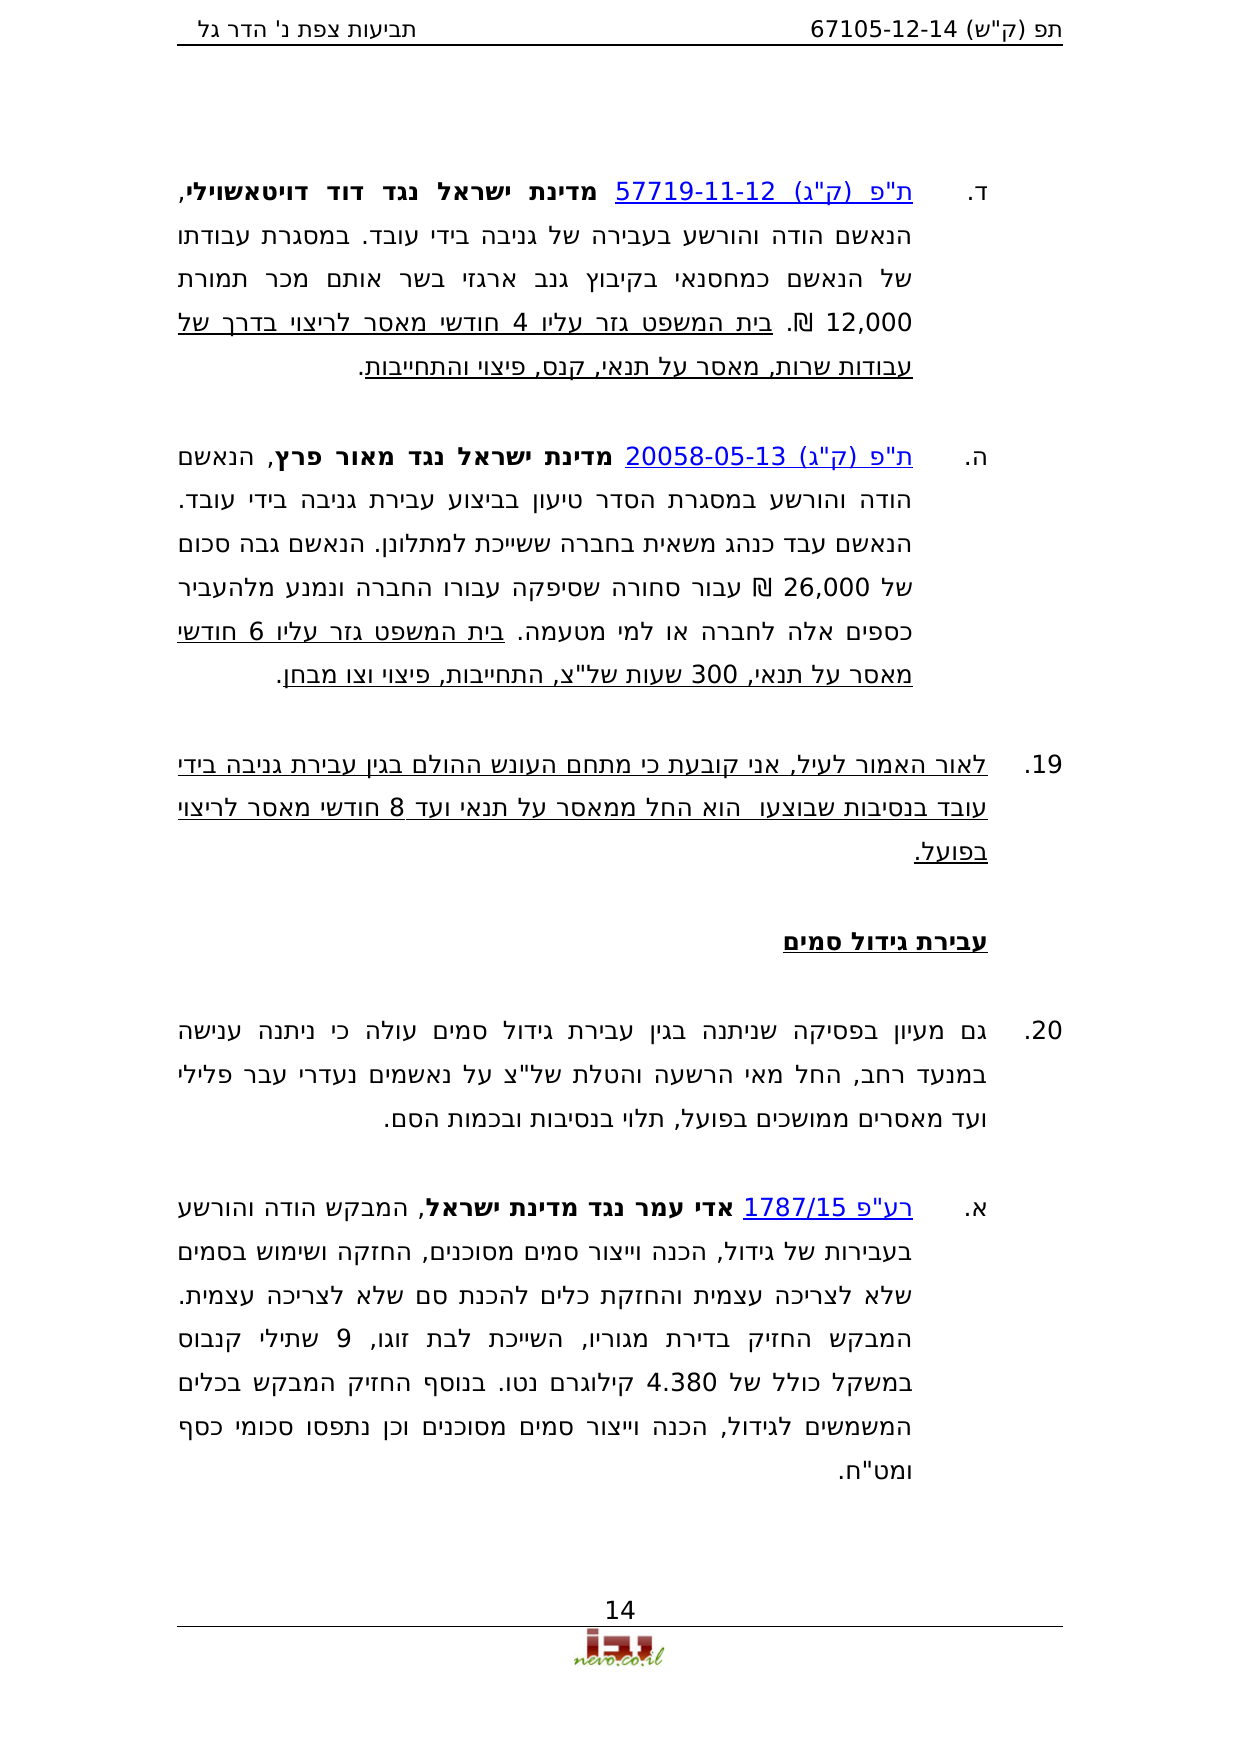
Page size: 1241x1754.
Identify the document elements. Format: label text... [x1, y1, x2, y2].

text עבירת גידול סמים [177, 927, 1063, 956]
text 19. לאור האמור לעיל, אני קובעת כי מתחם העונש ההולם בגין עבירת גניבה בידי עובד בנסיבות שבוצעו הוא החל ממאסר על תנאי ועד 8 חודשי מאסר לריצוי בפועל. [177, 750, 1063, 867]
picture [574, 1628, 666, 1667]
text א. רע"פ 1787/15 אדי עמר נגד מדינת ישראל, המבקש הודה והורשע בעבירות של גידול, הכנה וייצור סמים מסוכנים, החזקה ושימוש בסמים שלא לצריכה עצמית והחזקת כלים להכנת סם שלא לצריכה עצמית. המבקש החזיק בדירת מגוריו, השייכת לבת זוגו, 9 שתילי קנבוס במשקל כולל של 4.380 קילוגרם נטו. בנוסף החזיק המבקש בכלים המשמשים לגידול, הכנה וייצור סמים מסוכנים וכן נתפסו סכומי כסף ומט"ח. [177, 1193, 988, 1485]
text ד. ת"פ (ק"ג) 57719-11-12 מדינת ישראל נגד דוד דויטאשוילי, הנאשם הודה והורשע בעבירה של גניבה בידי עובד. במסגרת עבודתו של הנאשם כמחסנאי בקיבוץ גנב ארגזי בשר אותם מכר תמורת 12,000 ₪. בית המשפט גזר עליו 4 חודשי מאסר לריצוי בדרך של עבודות שרות, מאסר על תנאי, קנס, פיצוי והתחייבות. [177, 177, 988, 381]
text ה. ת"פ (ק"ג) 20058-05-13 מדינת ישראל נגד מאור פרץ, הנאשם הודה והורשע במסגרת הסדר טיעון בביצוע עבירת גניבה בידי עובד. הנאשם עבד כנהג משאית בחברה ששייכת למתלונן. הנאשם גבה סכום של 26,000 ₪ עבור סחורה שסיפקה עבורו החברה ונמנע מלהעביר כספים אלה לחברה או למי מטעמה. בית המשפט גזר עליו 6 חודשי מאסר על תנאי, 300 שעות של"צ, התחייבות, פיצוי וצו מבחן. [177, 442, 988, 689]
text 20. גם מעיון בפסיקה שניתנה בגין עבירת גידול סמים עולה כי ניתנה ענישה במנעד רחב, החל מאי הרשעה והטלת של"צ על נאשמים נעדרי עבר פלילי ועד מאסרים ממושכים בפועל, תלוי בנסיבות ובכמות הסם. [177, 1016, 1063, 1133]
